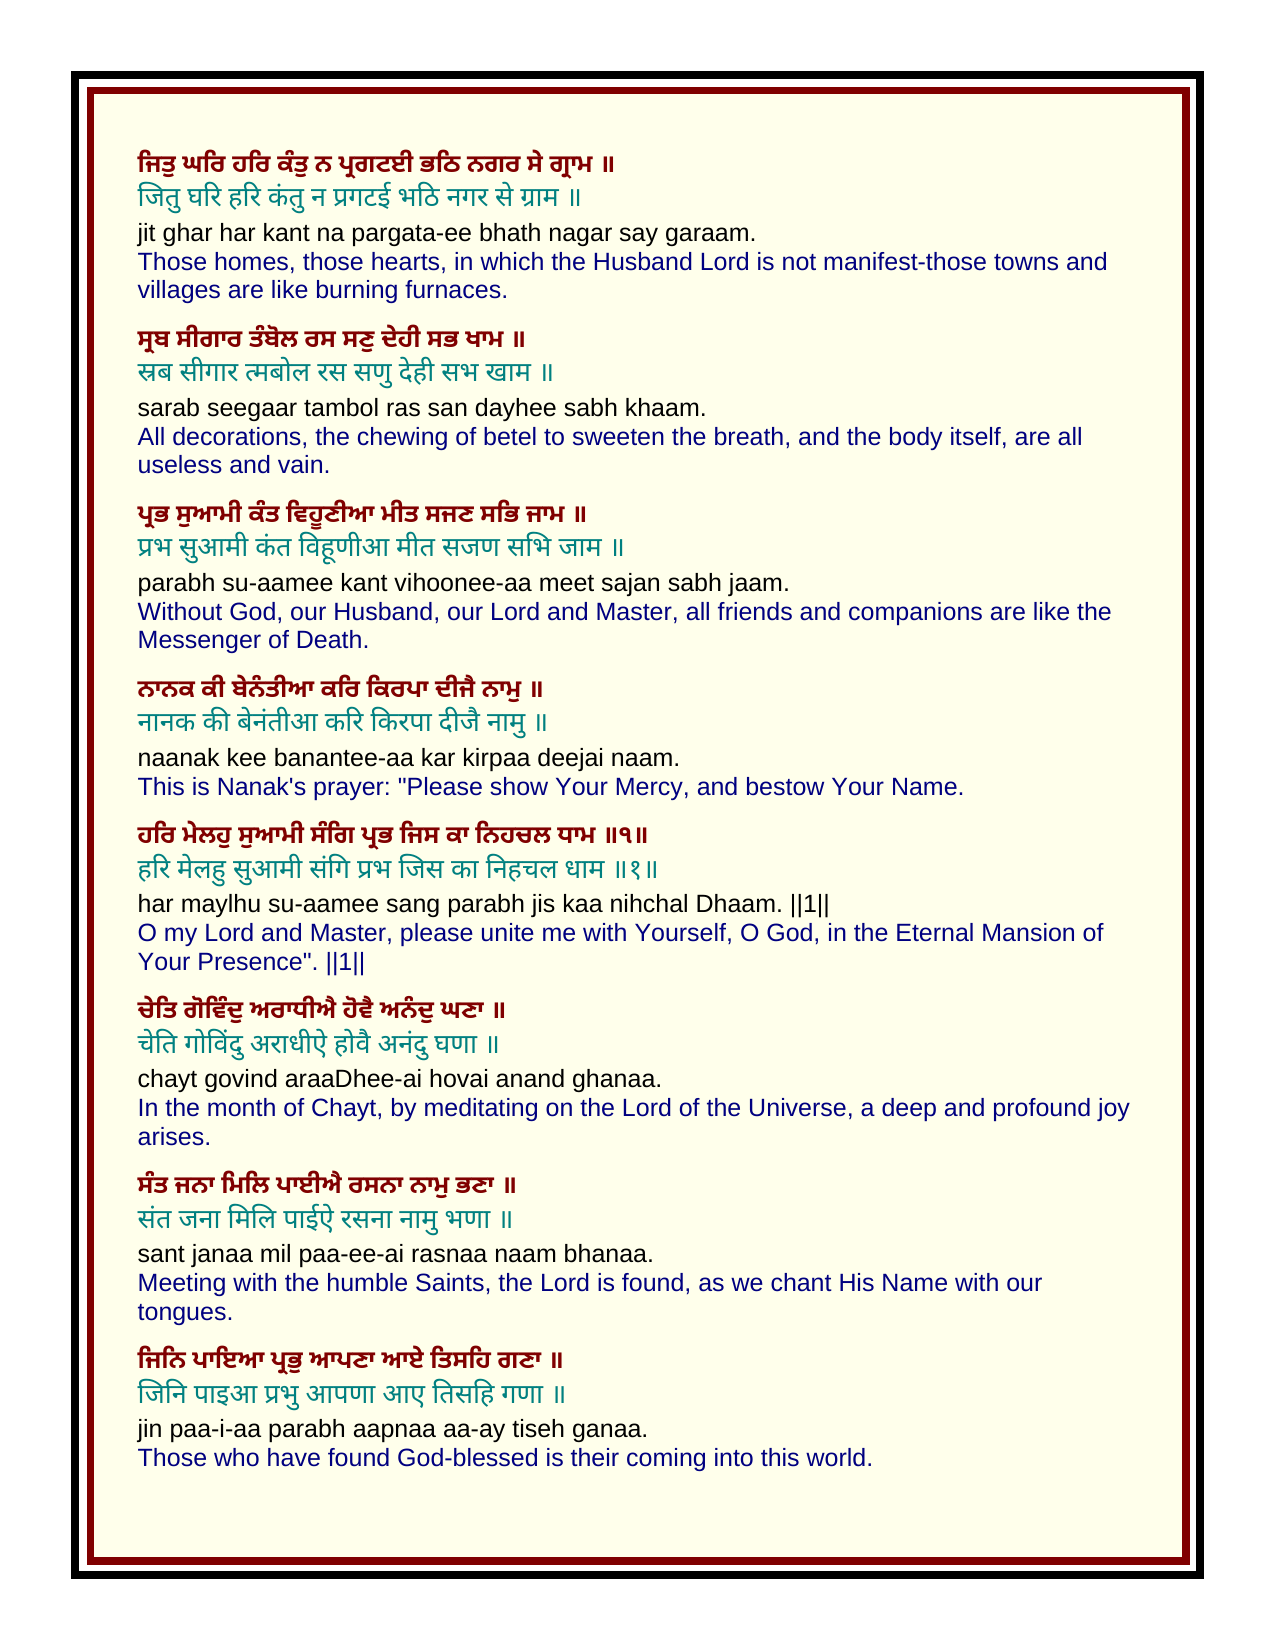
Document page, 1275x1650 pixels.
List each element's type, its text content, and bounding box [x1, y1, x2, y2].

text ਹਰਿ ਮੇਲਹੁ ਸੁਆਮੀ ਸੰਗਿ ਪ੍ਰਭ ਜਿਸ ਕਾ ਨਿਹਚਲ ਧਾਮ ॥੧॥ [137, 821, 1138, 854]
text ਪ੍ਰਭ ਸੁਆਮੀ ਕੰਤ ਵਿਹੂਣੀਆ ਮੀਤ ਸਜਣ ਸਭਿ ਜਾਮ ॥ [137, 500, 1138, 533]
text ਜਿਨਿ ਪਾਇਆ ਪ੍ਰਭੁ ਆਪਣਾ ਆਏ ਤਿਸਹਿ ਗਣਾ ॥ [137, 1346, 1138, 1379]
text This is Nanak's prayer: "Please show Your Mercy, and bestow Your Name. [137, 772, 1138, 800]
text नानक की बेनंतीआ करि किरपा दीजै नामु ॥ [137, 708, 1138, 743]
text Meeting with the humble Saints, the Lord is found, as we chant His Name with our tongues. [137, 1268, 1138, 1325]
text In the month of Chayt, by meditating on the Lord of the Universe, a deep and profound joy arises. [137, 1093, 1138, 1150]
text ਸੰਤ ਜਨਾ ਮਿਲਿ ਪਾਈਐ ਰਸਨਾ ਨਾਮੁ ਭਣਾ ॥ [137, 1171, 1138, 1204]
text jit ghar har kant na pargata-ee bhath nagar say garaam. [137, 218, 1138, 247]
text har maylhu su-aamee sang parabh jis kaa nihchal Dhaam. ||1|| [137, 889, 1138, 918]
text ਚੇਤਿ ਗੋਵਿੰਦੁ ਅਰਾਧੀਐ ਹੋਵੈ ਅਨੰਦੁ ਘਣਾ ॥ [137, 996, 1138, 1029]
text sant janaa mil paa-ee-ai rasnaa naam bhanaa. [137, 1239, 1138, 1268]
text parabh su-aamee kant vihoonee-aa meet sajan sabh jaam. [137, 568, 1138, 597]
text All decorations, the chewing of betel to sweeten the breath, and the body itself, are all useless and vain. [137, 422, 1138, 479]
text O my Lord and Master, please unite me with Yourself, O God, in the Eternal Mansion of Your Presence". ||1|| [137, 918, 1138, 975]
text जिनि पाइआ प्रभु आपणा आए तिसहि गणा ॥ [137, 1379, 1138, 1414]
text ਜਿਤੁ ਘਰਿ ਹਰਿ ਕੰਤੁ ਨ ਪ੍ਰਗਟਈ ਭਠਿ ਨਗਰ ਸੇ ਗ੍ਰਾਮ ॥ [137, 150, 1138, 183]
text Those homes, those hearts, in which the Husband Lord is not manifest-those towns and villages are like burning furnaces. [137, 247, 1138, 304]
text चेति गोविंदु अराधीऐ होवै अनंदु घणा ॥ [137, 1029, 1138, 1064]
text प्रभ सुआमी कंत विहूणीआ मीत सजण सभि जाम ॥ [137, 533, 1138, 568]
text chayt govind araaDhee-ai hovai anand ghanaa. [137, 1064, 1138, 1093]
text जितु घरि हरि कंतु न प्रगटई भठि नगर से ग्राम ॥ [137, 183, 1138, 218]
text sarab seegaar tambol ras san dayhee sabh khaam. [137, 393, 1138, 422]
text ਸ੍ਰਬ ਸੀਗਾਰ ਤੰਬੋਲ ਰਸ ਸਣੁ ਦੇਹੀ ਸਭ ਖਾਮ ॥ [137, 325, 1138, 358]
text ਨਾਨਕ ਕੀ ਬੇਨੰਤੀਆ ਕਰਿ ਕਿਰਪਾ ਦੀਜੈ ਨਾਮੁ ॥ [137, 675, 1138, 708]
text हरि मेलहु सुआमी संगि प्रभ जिस का निहचल धाम ॥१॥ [137, 854, 1138, 889]
text स्रब सीगार त्मबोल रस सणु देही सभ खाम ॥ [137, 358, 1138, 393]
text jin paa-i-aa parabh aapnaa aa-ay tiseh ganaa. [137, 1414, 1138, 1443]
text Without God, our Husband, our Lord and Master, all friends and companions are like the Messenger of Death. [137, 597, 1138, 654]
text naanak kee banantee-aa kar kirpaa deejai naam. [137, 743, 1138, 772]
text संत जना मिलि पाईऐ रसना नामु भणा ॥ [137, 1204, 1138, 1239]
text Those who have found God-blessed is their coming into this world. [137, 1443, 1138, 1472]
